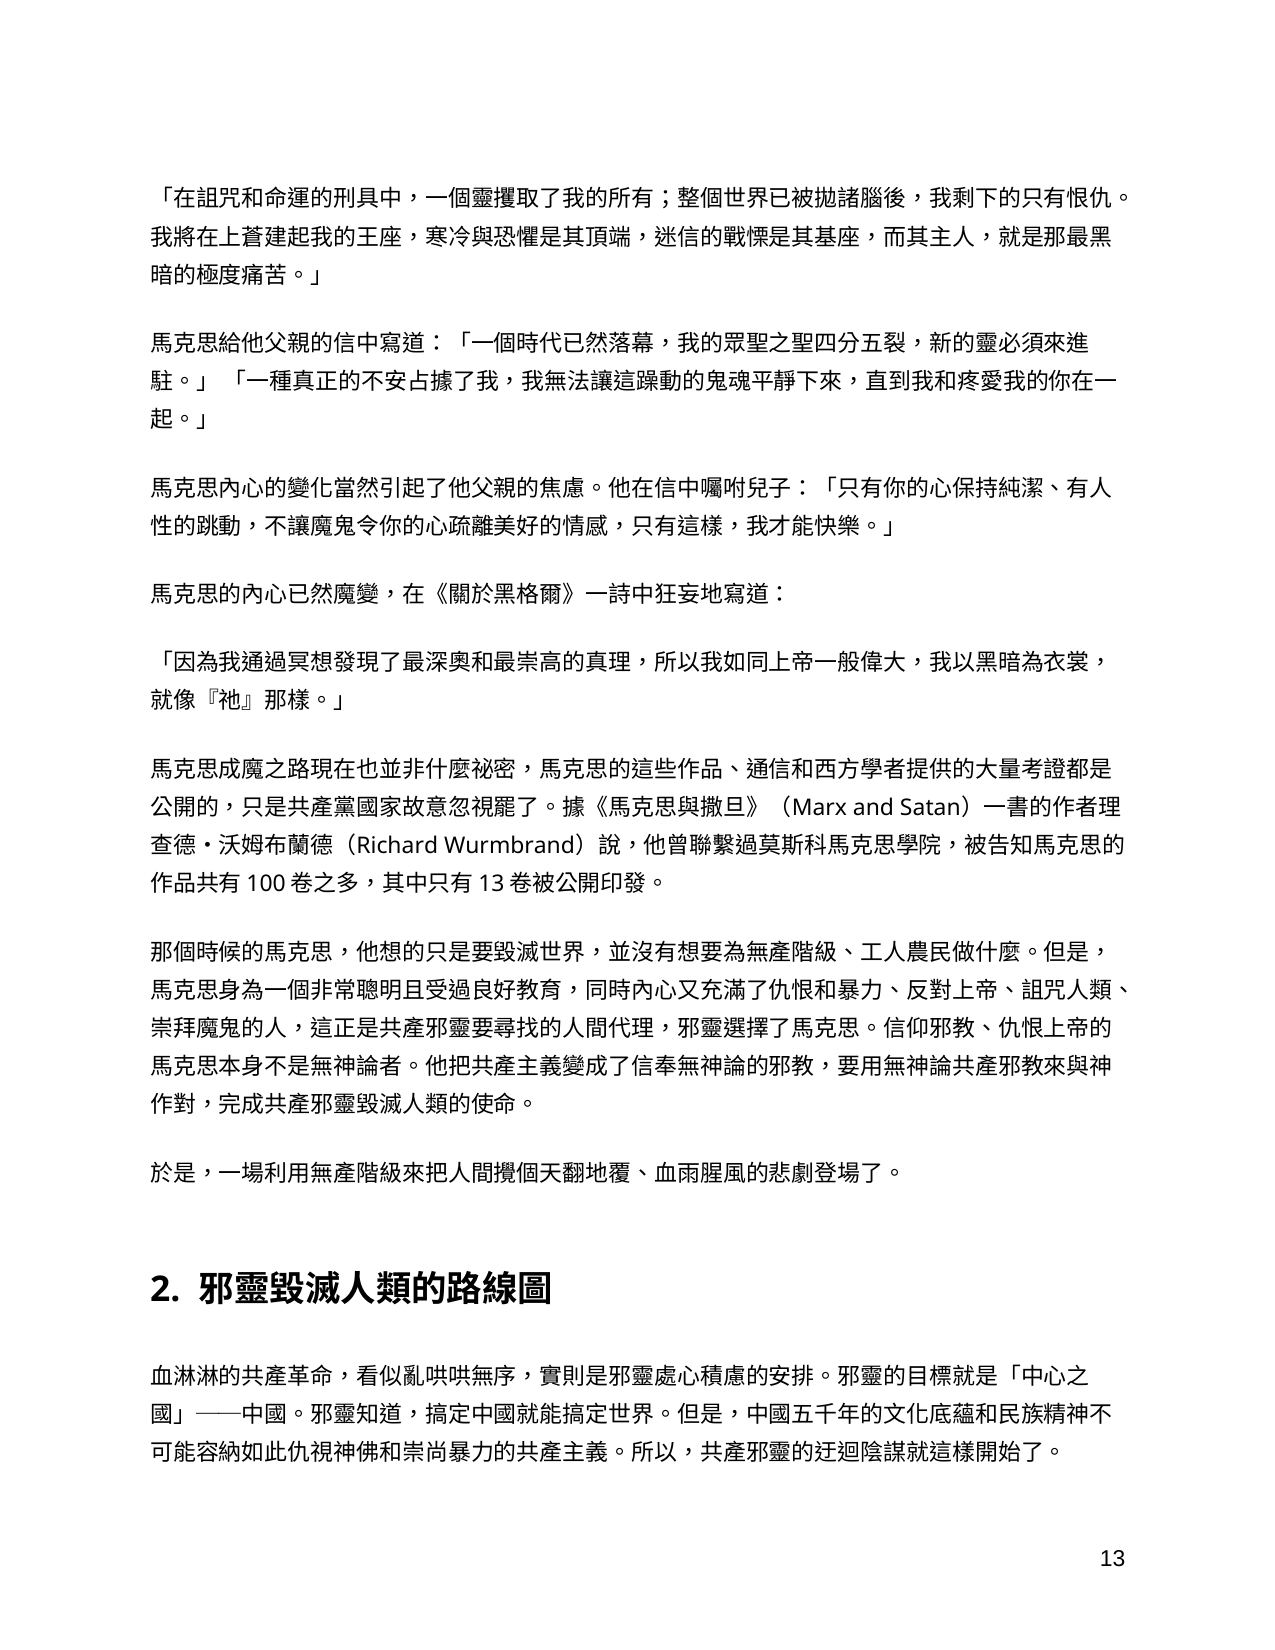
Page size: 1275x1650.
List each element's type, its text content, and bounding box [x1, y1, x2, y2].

text 馬克思的內心已然魔變，在《關於黑格爾》一詩中狂妄地寫道： [150, 576, 1125, 609]
text 馬克思給他父親的信中寫道：「一個時代已然落幕，我的眾聖之聖四分五裂，新的靈必須來進駐。」 「一種真正的不安占據了我，我無法讓這躁動的鬼魂平靜下來，直到我和疼愛我的你在一起。」 [150, 325, 1125, 434]
text 那個時候的馬克思，他想的只是要毀滅世界，並沒有想要為無產階級、工人農民做什麼。但是，馬克思身為一個非常聰明且受過良好教育，同時內心又充滿了仇恨和暴力、反對上帝、詛咒人類、崇拜魔鬼的人，這正是共產邪靈要尋找的人間代理，邪靈選擇了馬克思。信仰邪教、仇恨上帝的馬克思本身不是無神論者。他把共產主義變成了信奉無神論的邪教，要用無神論共產邪教來與神作對，完成共產邪靈毀滅人類的使命。 [150, 934, 1125, 1119]
text 血淋淋的共產革命，看似亂哄哄無序，實則是邪靈處心積慮的安排。邪靈的目標就是「中心之國」──中國。邪靈知道，搞定中國就能搞定世界。但是，中國五千年的文化底蘊和民族精神不可能容納如此仇視神佛和崇尚暴力的共產主義。所以，共產邪靈的迂迴陰謀就這樣開始了。 [150, 1358, 1125, 1467]
text 「因為我通過冥想發現了最深奧和最崇高的真理，所以我如同上帝一般偉大，我以黑暗為衣裳，就像『祂』那樣。」 [150, 644, 1125, 716]
text 馬克思內心的變化當然引起了他父親的焦慮。他在信中囑咐兒子：「只有你的心保持純潔、有人性的跳動，不讓魔鬼令你的心疏離美好的情感，只有這樣，我才能快樂。」 [150, 469, 1125, 541]
text 馬克思成魔之路現在也並非什麼祕密，馬克思的這些作品、通信和西方學者提供的大量考證都是公開的，只是共產黨國家故意忽視罷了。據《馬克思與撒旦》（Marx and Satan）一書的作者理查德•沃姆布蘭德（Richard Wurmbrand）說，他曾聯繫過莫斯科馬克思學院，被告知馬克思的作品共有100卷之多，其中只有13卷被公開印發。 [150, 751, 1125, 898]
subtitle 2. 邪靈毀滅人類的路線圖 [150, 1260, 1125, 1312]
text 「在詛咒和命運的刑具中，一個靈攫取了我的所有；整個世界已被拋諸腦後，我剩下的只有恨仇。我將在上蒼建起我的王座，寒冷與恐懼是其頂端，迷信的戰慄是其基座，而其主人，就是那最黑暗的極度痛苦。」 [150, 180, 1125, 290]
text 於是，一場利用無產階級來把人間攪個天翻地覆、血雨腥風的悲劇登場了。 [150, 1154, 1125, 1188]
